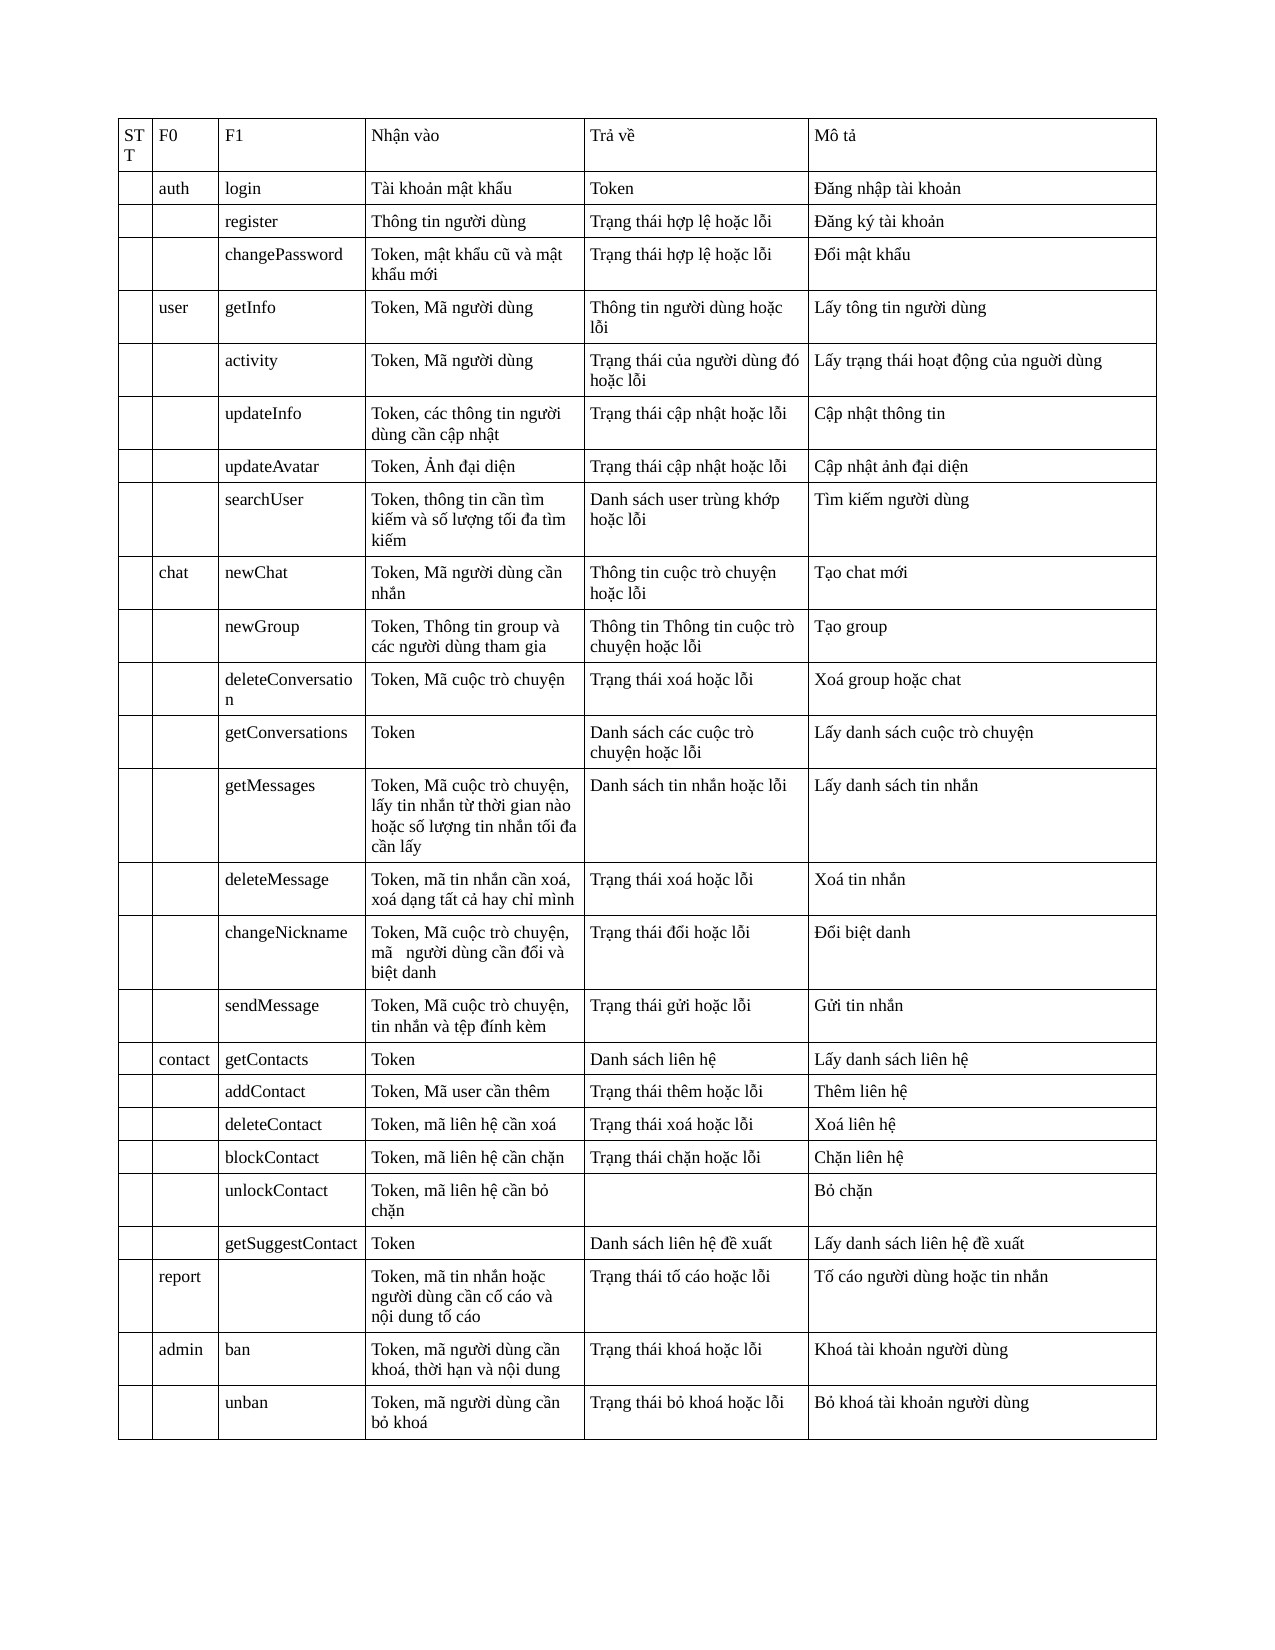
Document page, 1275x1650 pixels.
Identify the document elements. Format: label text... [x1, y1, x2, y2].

table_cell Token, mã người dùng cần bỏ khoá [366, 1386, 584, 1438]
table_header STT [119, 119, 152, 171]
table_cell [585, 1174, 808, 1226]
table_cell Trạng thái khoá hoặc lỗi [585, 1333, 808, 1385]
table_cell Tài khoản mật khẩu [366, 172, 584, 204]
table_cell Token, các thông tin người dùng cần cập nhật [366, 397, 584, 449]
table_cell login [219, 172, 365, 204]
table_cell Trạng thái hợp lệ hoặc lỗi [585, 205, 808, 237]
table_cell [153, 990, 218, 1042]
table_header F0 [153, 119, 218, 171]
table_header F1 [219, 119, 365, 171]
table_cell Đổi biệt danh [809, 916, 1156, 988]
table_cell [153, 1141, 218, 1173]
table_cell Bỏ chặn [809, 1174, 1156, 1226]
table_cell Token, Thông tin group và các người dùng tham gia [366, 610, 584, 662]
table_cell Trạng thái xoá hoặc lỗi [585, 1108, 808, 1140]
table_cell Xoá tin nhắn [809, 863, 1156, 915]
table_cell [119, 557, 152, 609]
table_cell getSuggestContact [219, 1227, 365, 1259]
table_cell Token [585, 172, 808, 204]
table_cell [119, 769, 152, 862]
table_cell Gửi tin nhắn [809, 990, 1156, 1042]
table_cell Lấy danh sách cuộc trò chuyện [809, 716, 1156, 768]
table_cell Lấy danh sách liên hệ [809, 1043, 1156, 1074]
table_cell getConversations [219, 716, 365, 768]
table_cell [119, 397, 152, 449]
table_cell Trạng thái bỏ khoá hoặc lỗi [585, 1386, 808, 1438]
table_cell Token, Mã user cần thêm [366, 1075, 584, 1107]
table_cell Thông tin người dùng [366, 205, 584, 237]
table_cell getMessages [219, 769, 365, 862]
table_cell Xoá group hoặc chat [809, 663, 1156, 715]
table_cell Trạng thái của người dùng đó hoặc lỗi [585, 344, 808, 396]
table_cell [119, 344, 152, 396]
table_cell Tạo chat mới [809, 557, 1156, 609]
table_cell Danh sách user trùng khớp hoặc lỗi [585, 483, 808, 556]
table_cell changeNickname [219, 916, 365, 988]
table_cell ban [219, 1333, 365, 1385]
table_cell Trạng thái thêm hoặc lỗi [585, 1075, 808, 1107]
table_cell [153, 916, 218, 988]
table_cell [119, 663, 152, 715]
table_cell [119, 450, 152, 482]
table_cell Trạng thái tố cáo hoặc lỗi [585, 1260, 808, 1332]
table_cell Trạng thái đổi hoặc lỗi [585, 916, 808, 988]
table_header Nhận vào [366, 119, 584, 171]
table_cell [153, 1174, 218, 1226]
table_cell Tạo group [809, 610, 1156, 662]
table_cell updateAvatar [219, 450, 365, 482]
table_cell report [153, 1260, 218, 1332]
table_cell [153, 610, 218, 662]
table_cell Trạng thái xoá hoặc lỗi [585, 663, 808, 715]
table_cell [153, 397, 218, 449]
table_cell [119, 291, 152, 343]
table_cell Danh sách liên hệ [585, 1043, 808, 1074]
table_cell [153, 663, 218, 715]
table_cell newChat [219, 557, 365, 609]
table_cell Token, Mã cuộc trò chuyện, lấy tin nhắn từ thời gian nào hoặc số lượng tin nhắn tối đa cần lấy [366, 769, 584, 862]
table_cell [119, 1075, 152, 1107]
table_cell Token [366, 1043, 584, 1074]
table_cell Thêm liên hệ [809, 1075, 1156, 1107]
table_cell [119, 238, 152, 290]
table_cell Trạng thái hợp lệ hoặc lỗi [585, 238, 808, 290]
table_cell [153, 769, 218, 862]
table_cell [119, 1174, 152, 1226]
table_cell Thông tin cuộc trò chuyện hoặc lỗi [585, 557, 808, 609]
table_cell deleteConversation [219, 663, 365, 715]
table_cell Danh sách liên hệ đề xuất [585, 1227, 808, 1259]
table_cell newGroup [219, 610, 365, 662]
table_cell [153, 205, 218, 237]
table_cell Token, Ảnh đại diện [366, 450, 584, 482]
table_cell [119, 172, 152, 204]
table_cell Trạng thái cập nhật hoặc lỗi [585, 397, 808, 449]
table_cell Tố cáo người dùng hoặc tin nhắn [809, 1260, 1156, 1332]
table_cell Thông tin Thông tin cuộc trò chuyện hoặc lỗi [585, 610, 808, 662]
table_cell [119, 1227, 152, 1259]
table_cell [119, 205, 152, 237]
table_cell Token, mã tin nhắn hoặc người dùng cần cố cáo và nội dung tố cáo [366, 1260, 584, 1332]
table_cell deleteMessage [219, 863, 365, 915]
table_header Mô tả [809, 119, 1156, 171]
table_cell [119, 483, 152, 556]
table_cell Tìm kiếm người dùng [809, 483, 1156, 556]
table_cell auth [153, 172, 218, 204]
table_cell Đăng ký tài khoản [809, 205, 1156, 237]
table_cell Token, mã liên hệ cần xoá [366, 1108, 584, 1140]
table_cell Token, Mã người dùng [366, 344, 584, 396]
table_cell Trạng thái xoá hoặc lỗi [585, 863, 808, 915]
table_cell getContacts [219, 1043, 365, 1074]
table_cell unban [219, 1386, 365, 1438]
table_cell [119, 610, 152, 662]
table_cell Khoá tài khoản người dùng [809, 1333, 1156, 1385]
table_cell Lấy trạng thái hoạt động của nguời dùng [809, 344, 1156, 396]
table_cell Token [366, 716, 584, 768]
table_cell Bỏ khoá tài khoản người dùng [809, 1386, 1156, 1438]
table_cell Token, Mã cuộc trò chuyện, tin nhắn và tệp đính kèm [366, 990, 584, 1042]
table_cell [153, 716, 218, 768]
table_cell sendMessage [219, 990, 365, 1042]
table_cell [219, 1260, 365, 1332]
table_cell [119, 1108, 152, 1140]
table_cell Token, mật khẩu cũ và mật khẩu mới [366, 238, 584, 290]
table_cell [153, 1386, 218, 1438]
table_cell [119, 916, 152, 988]
table_cell Token, thông tin cần tìm kiếm và số lượng tối đa tìm kiếm [366, 483, 584, 556]
table_cell Danh sách tin nhắn hoặc lỗi [585, 769, 808, 862]
table_cell blockContact [219, 1141, 365, 1173]
table_cell getInfo [219, 291, 365, 343]
table_cell Token, mã tin nhắn cần xoá, xoá dạng tất cả hay chỉ mình [366, 863, 584, 915]
table_cell Token, mã liên hệ cần bỏ chặn [366, 1174, 584, 1226]
table_cell Token, Mã cuộc trò chuyện [366, 663, 584, 715]
table_cell Cập nhật thông tin [809, 397, 1156, 449]
table_header Trả về [585, 119, 808, 171]
table_cell changePassword [219, 238, 365, 290]
table_cell [119, 1386, 152, 1438]
table_cell Đổi mật khẩu [809, 238, 1156, 290]
table_cell Token, Mã cuộc trò chuyện, mã người dùng cần đổi và biệt danh [366, 916, 584, 988]
table_cell [153, 863, 218, 915]
table_cell addContact [219, 1075, 365, 1107]
table_cell Cập nhật ảnh đại diện [809, 450, 1156, 482]
table_cell Token, mã người dùng cần khoá, thời hạn và nội dung [366, 1333, 584, 1385]
table_cell [153, 1227, 218, 1259]
table_cell user [153, 291, 218, 343]
table_cell Chặn liên hệ [809, 1141, 1156, 1173]
table_cell Token, Mã người dùng cần nhắn [366, 557, 584, 609]
table_cell [119, 1333, 152, 1385]
table_cell Đăng nhập tài khoản [809, 172, 1156, 204]
table_cell contact [153, 1043, 218, 1074]
table_cell [119, 1260, 152, 1332]
table_cell [119, 990, 152, 1042]
table_cell Thông tin người dùng hoặc lỗi [585, 291, 808, 343]
table_cell Xoá liên hệ [809, 1108, 1156, 1140]
table_cell register [219, 205, 365, 237]
table_cell deleteContact [219, 1108, 365, 1140]
table_cell [153, 483, 218, 556]
table_cell [153, 344, 218, 396]
table_cell Token [366, 1227, 584, 1259]
table_cell Trạng thái gửi hoặc lỗi [585, 990, 808, 1042]
table_cell chat [153, 557, 218, 609]
table_cell Token, mã liên hệ cần chặn [366, 1141, 584, 1173]
table_cell activity [219, 344, 365, 396]
table_cell Token, Mã người dùng [366, 291, 584, 343]
table_cell unlockContact [219, 1174, 365, 1226]
table_cell [153, 450, 218, 482]
table_cell updateInfo [219, 397, 365, 449]
table_cell [153, 1108, 218, 1140]
table_cell Trạng thái cập nhật hoặc lỗi [585, 450, 808, 482]
table_cell [153, 1075, 218, 1107]
table_cell [153, 238, 218, 290]
table_cell searchUser [219, 483, 365, 556]
table_cell Danh sách các cuộc trò chuyện hoặc lỗi [585, 716, 808, 768]
table_cell Lấy danh sách liên hệ đề xuất [809, 1227, 1156, 1259]
table_cell Lấy tông tin người dùng [809, 291, 1156, 343]
table_cell Lấy danh sách tin nhắn [809, 769, 1156, 862]
table_cell [119, 863, 152, 915]
table_cell [119, 716, 152, 768]
table_cell [119, 1141, 152, 1173]
table_cell [119, 1043, 152, 1074]
table_cell admin [153, 1333, 218, 1385]
table_cell Trạng thái chặn hoặc lỗi [585, 1141, 808, 1173]
